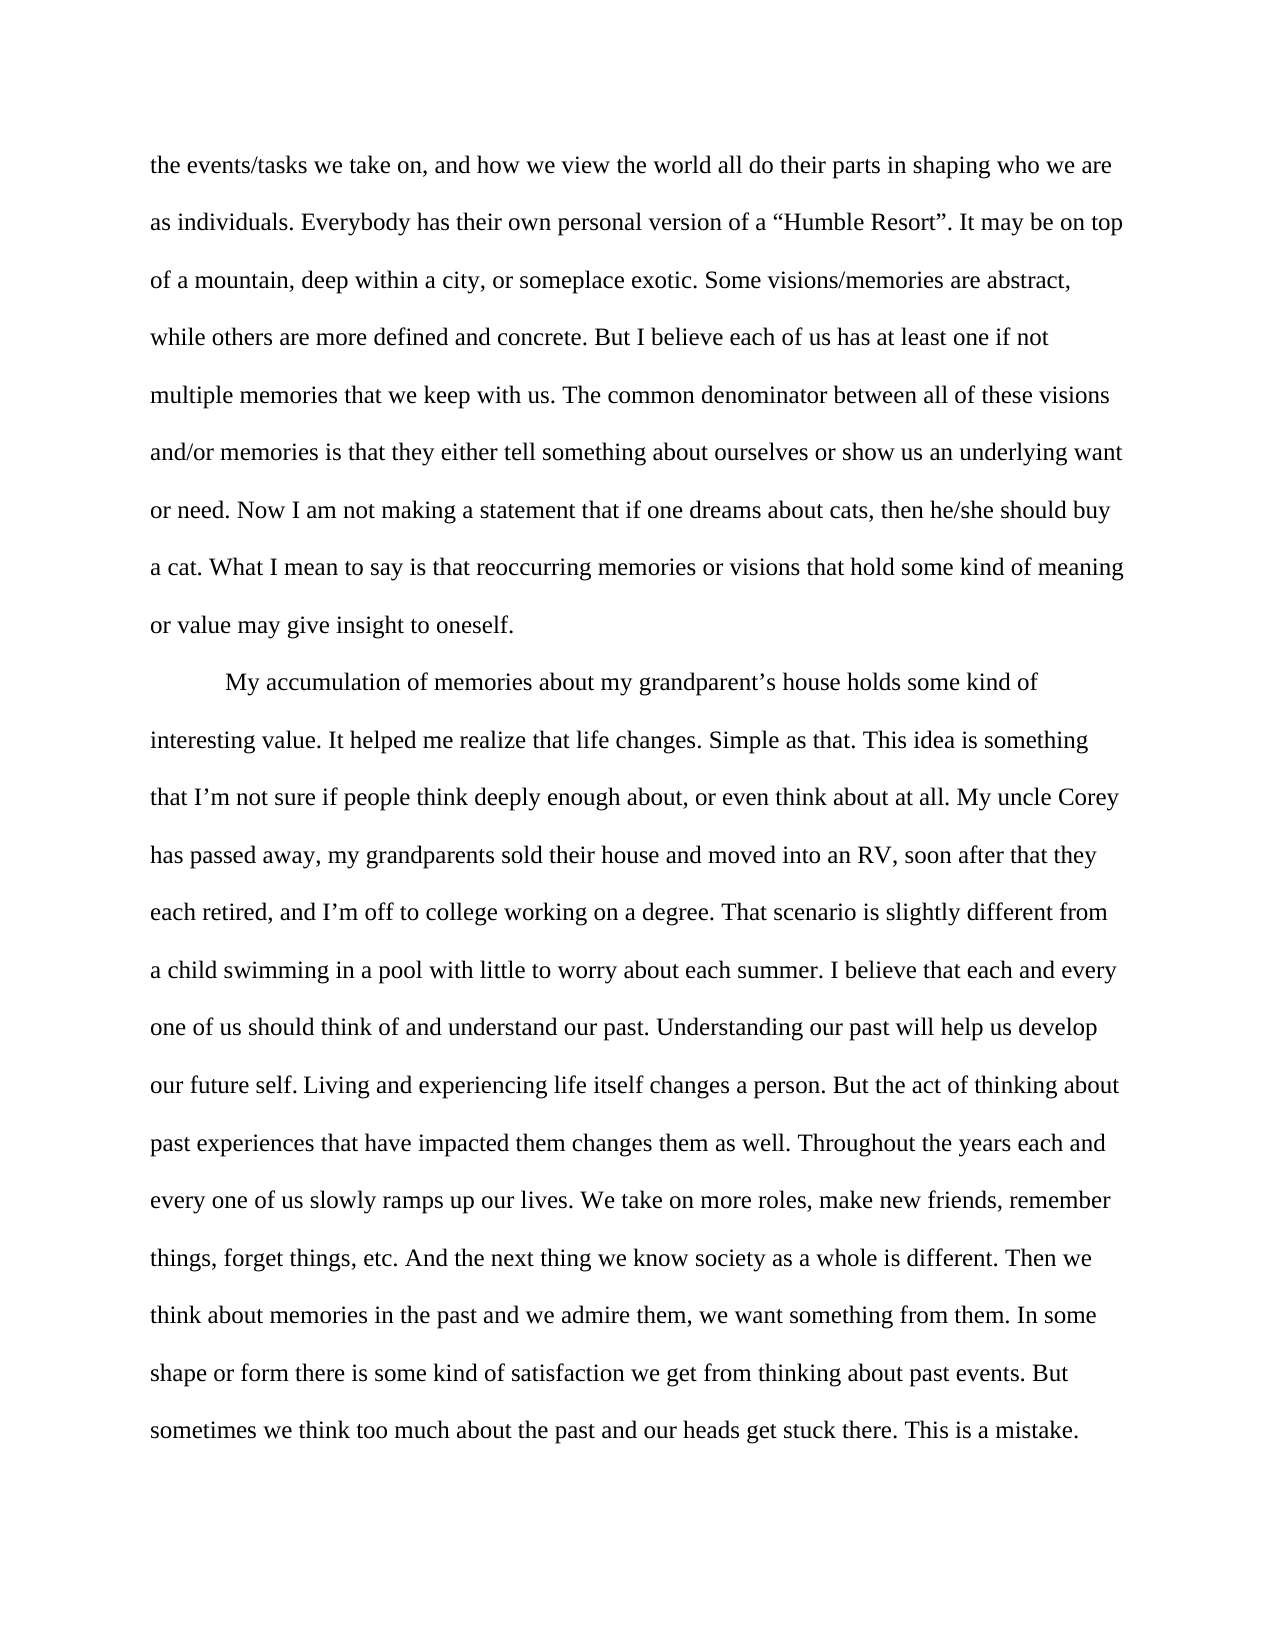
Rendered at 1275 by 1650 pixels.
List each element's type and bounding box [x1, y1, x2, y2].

text [150, 150, 1125, 639]
text [150, 667, 1125, 1444]
